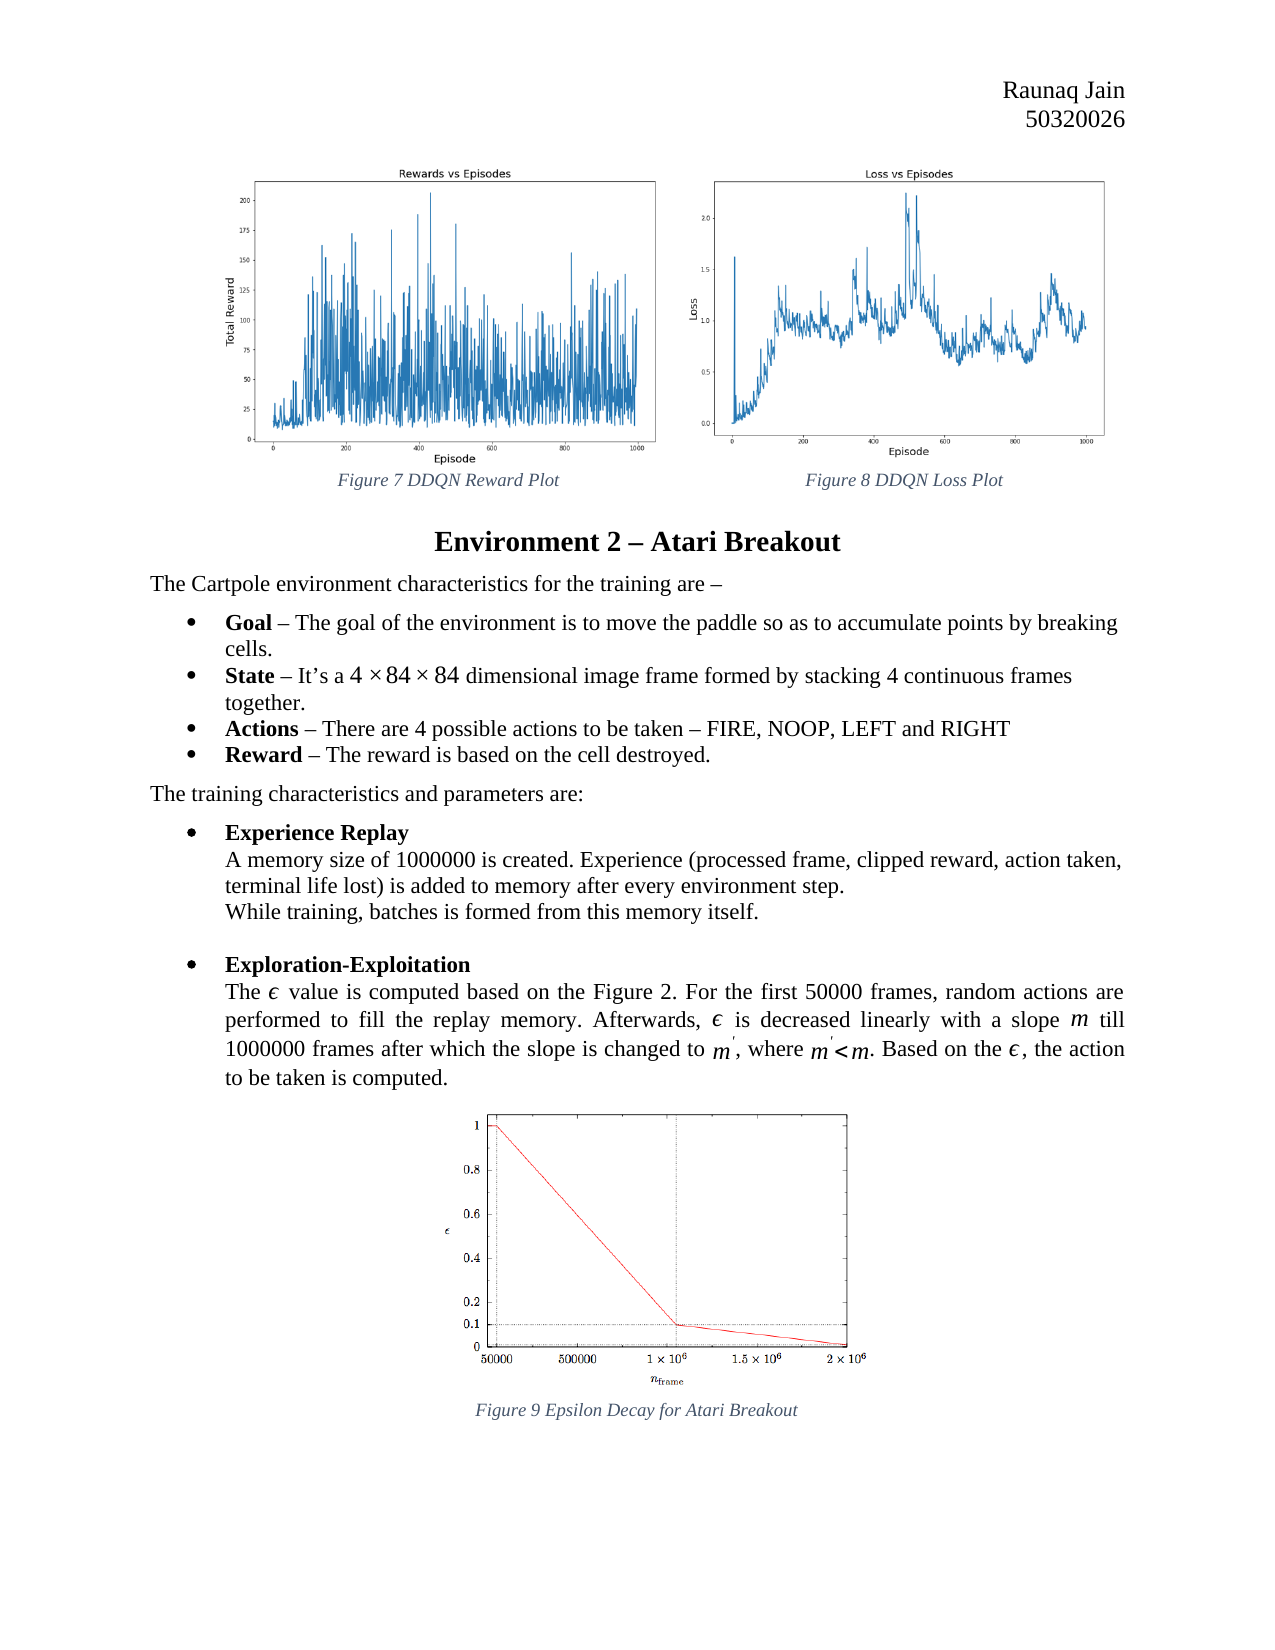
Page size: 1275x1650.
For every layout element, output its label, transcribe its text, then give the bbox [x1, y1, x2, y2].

text The Cartpole environment characteristics for the training are – [150, 570, 1125, 596]
list The value is computed based on the Figure 2. For the first 50000 frames, random actions are performed to fill the replay memory. Afterwards, is decreased linearly with a slope till 1000000 frames after which the slope is changed to , where . Based on the , the action to be taken is computed. [225, 977, 1125, 1090]
list Reward – The reward is based on the cell destroyed. [187, 742, 1125, 768]
list While training, batches is formed from this memory itself. [225, 898, 1125, 925]
text The training characteristics and parameters are: [150, 780, 1125, 807]
text Environment 2 – Atari Breakout [150, 524, 1125, 557]
list Exploration-Exploitation [187, 951, 1125, 977]
list A memory size of 1000000 is created. Experience (processed frame, clipped reward, action taken, terminal life lost) is added to memory after every environment step. [225, 846, 1125, 898]
list State – It’s a dimensional image frame formed by stacking 4 continuous frames together. [187, 661, 1125, 715]
picture [222, 168, 666, 467]
text Figure 9 Epsilon Decay for Atari Breakout [150, 1399, 1125, 1421]
picture [683, 167, 1115, 459]
list Experience Replay [187, 819, 1125, 846]
list Goal – The goal of the environment is to move the paddle so as to accumulate points by breaking cells. [187, 608, 1125, 661]
list Actions – There are 4 possible actions to be taken – FIRE, NOOP, LEFT and RIGHT [187, 715, 1125, 742]
picture [443, 1102, 869, 1387]
